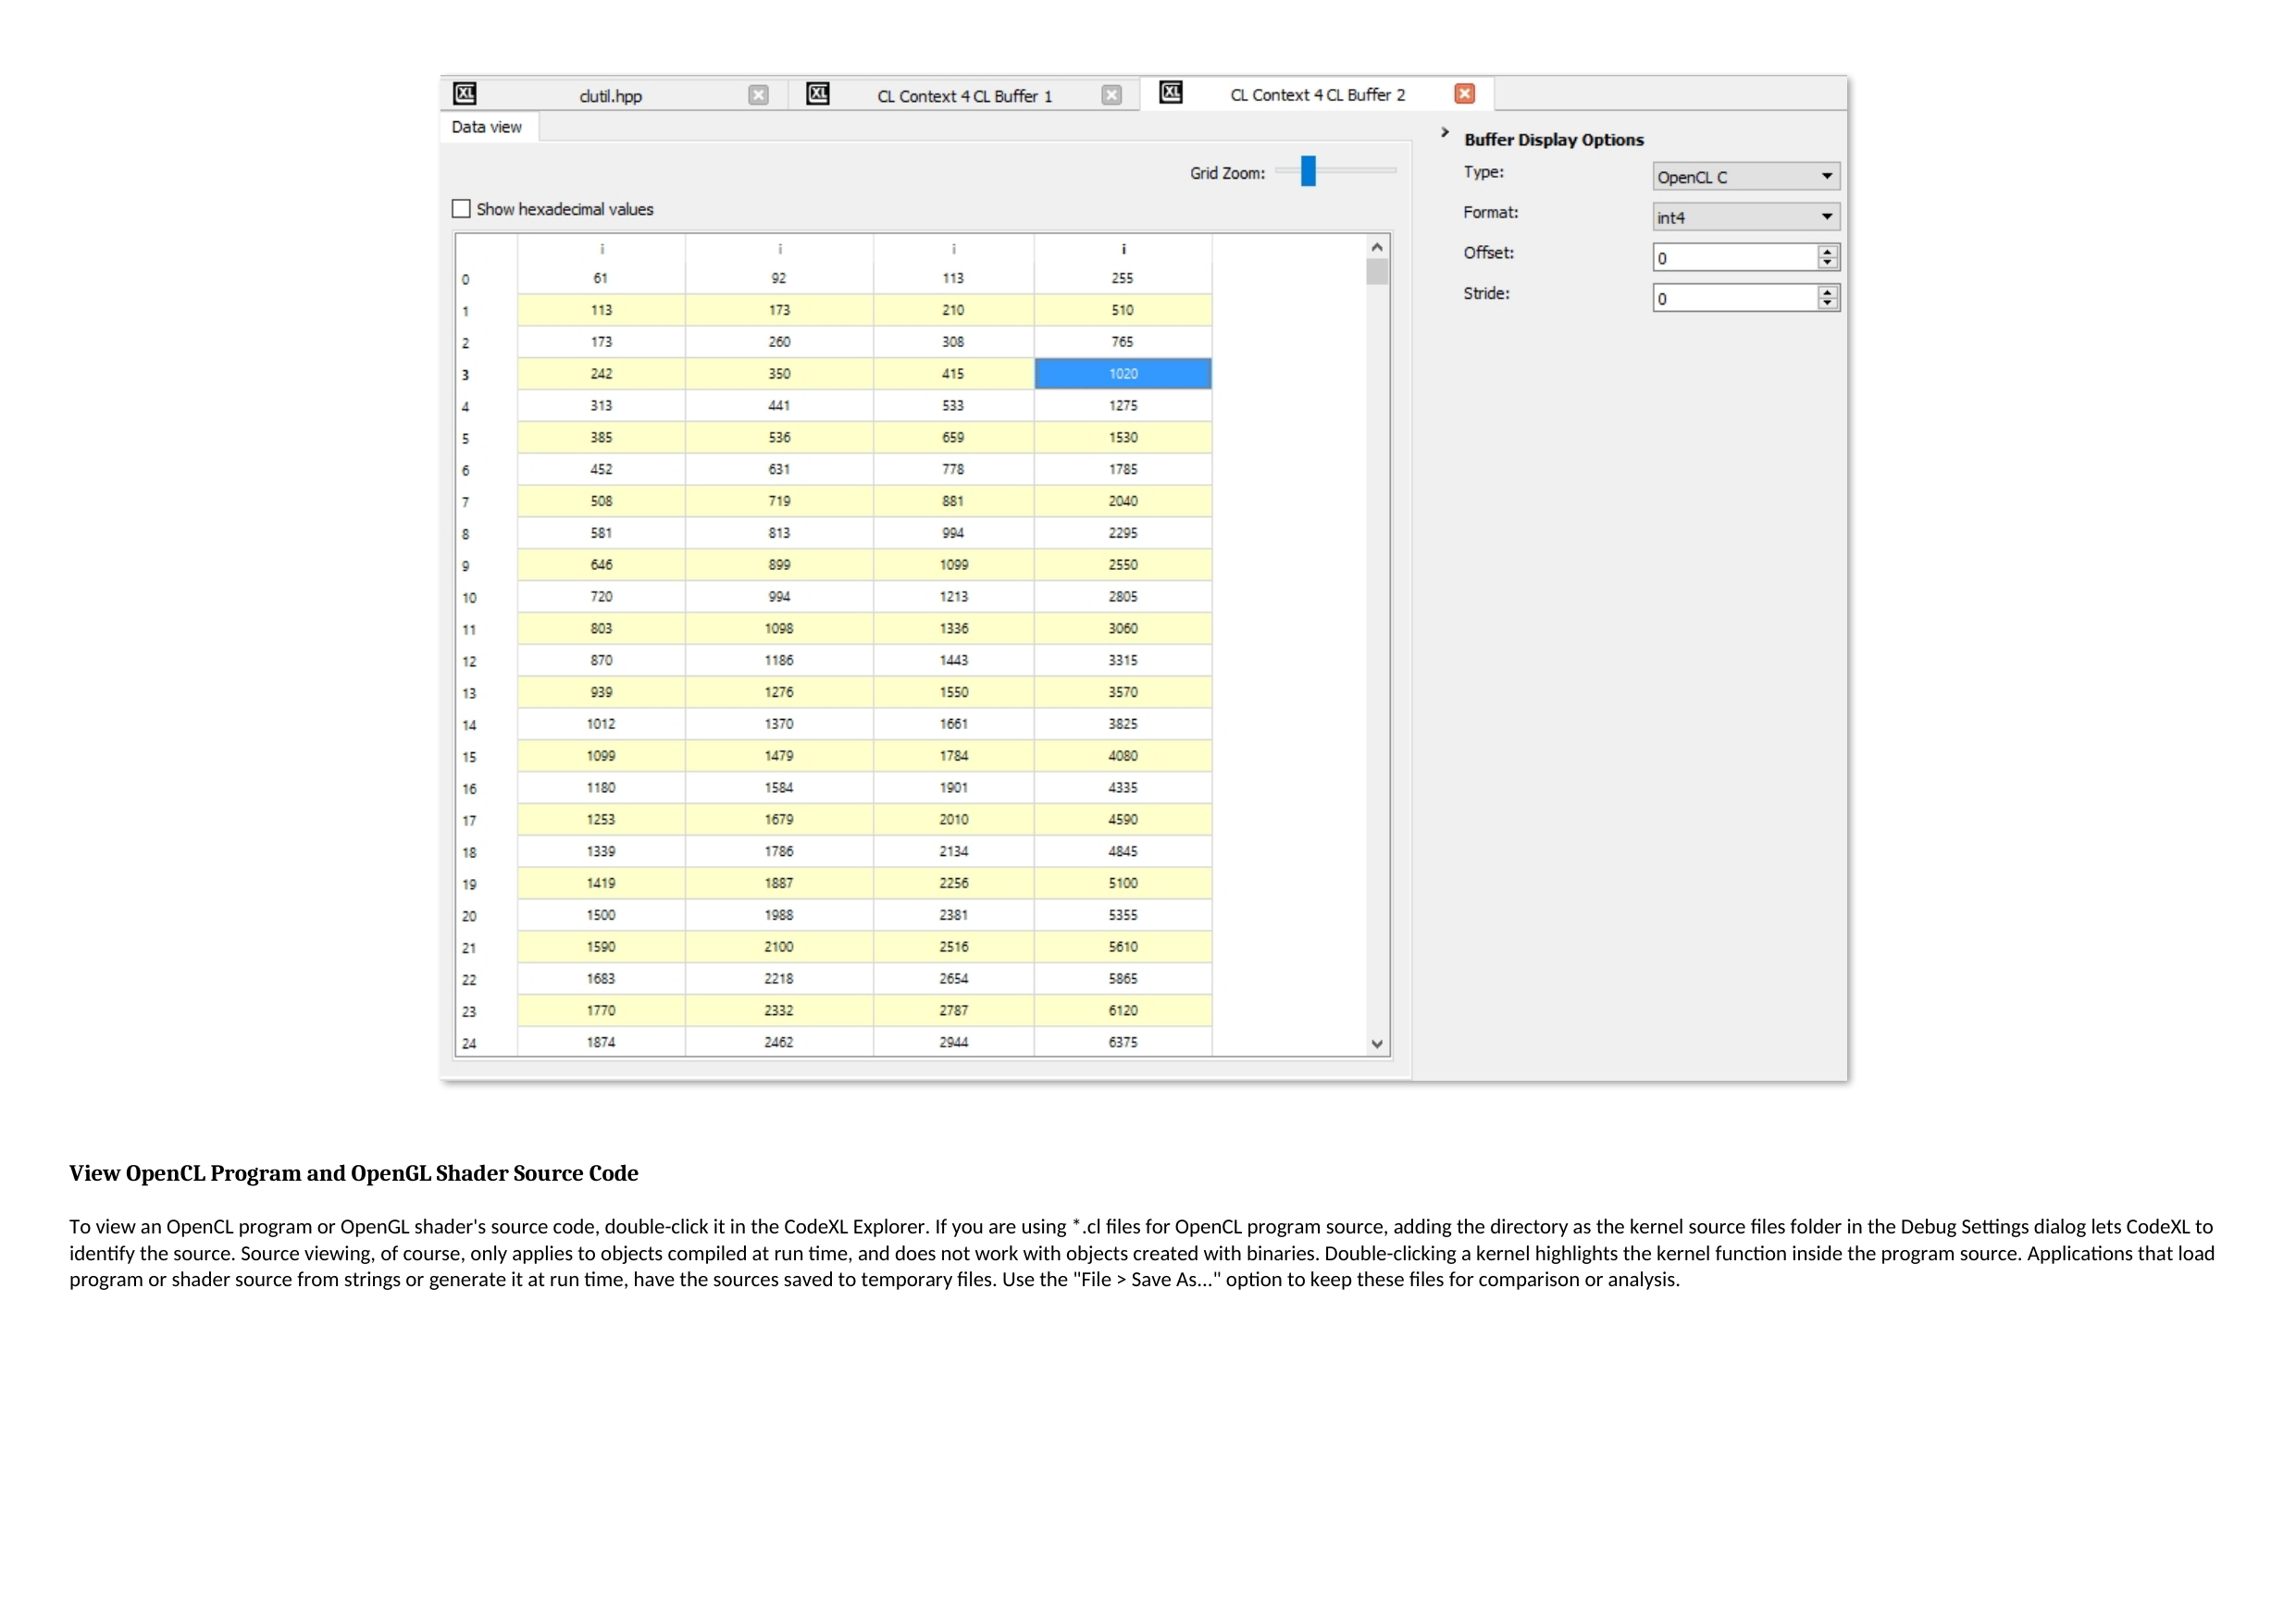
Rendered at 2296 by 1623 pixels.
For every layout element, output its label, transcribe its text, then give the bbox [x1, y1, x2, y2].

text To view an OpenCL program or OpenGL shader's source code, double-click it in the CodeXL Explorer. If you are using *.cl files for OpenCL program source, adding the directory as the kernel source files folder in the Debug Settings dialog lets CodeXL to identify the source. Source viewing, of course, only applies to objects compiled at run time, and does not work with objects created with binaries. Double-clicking a kernel highlights the kernel function inside the program source. Applications that load program or shader source from strings or generate it at run time, have the sources saved to temporary files. Use the "File > Save As..." option to keep these files for comparison or analysis. [69, 1214, 2226, 1292]
picture [441, 75, 1847, 1081]
text View OpenCL Program and OpenGL Shader Source Code [69, 1160, 2226, 1186]
